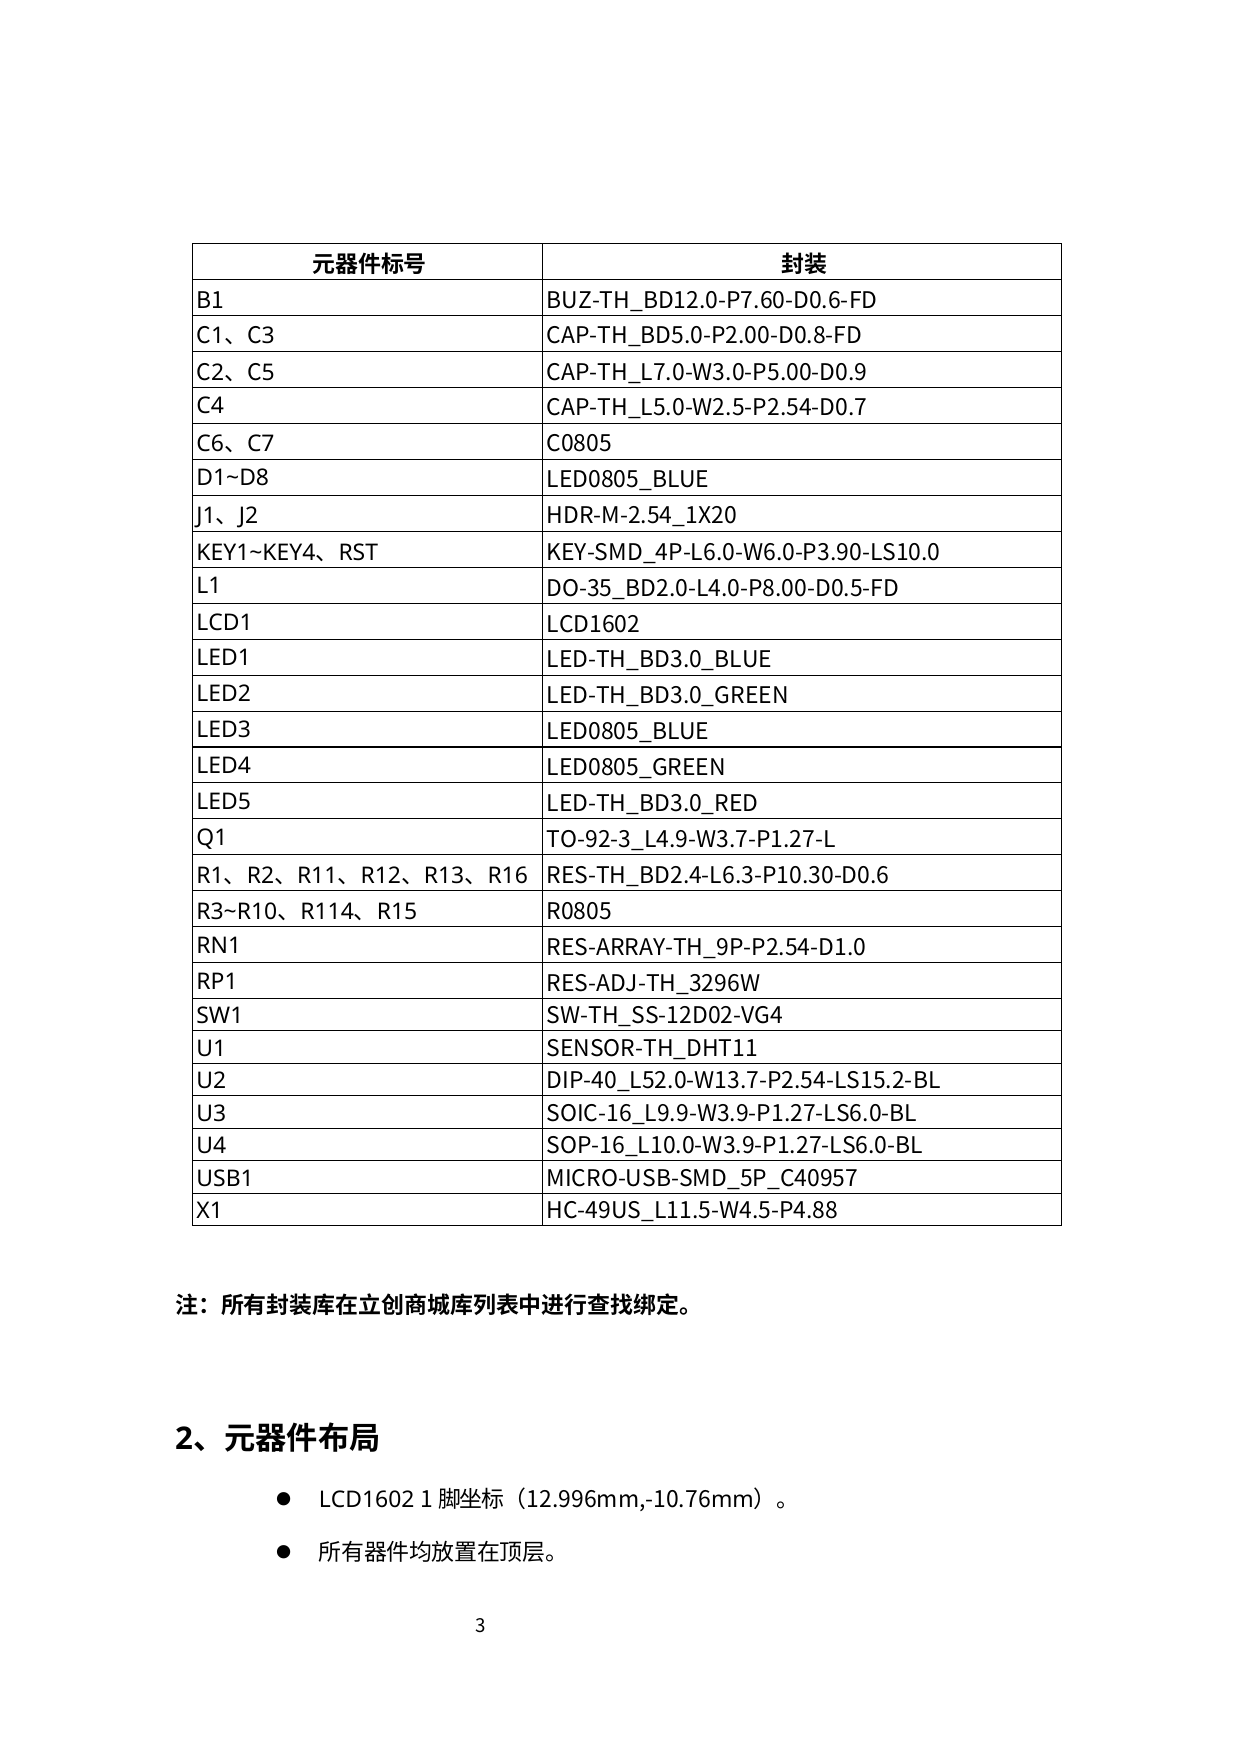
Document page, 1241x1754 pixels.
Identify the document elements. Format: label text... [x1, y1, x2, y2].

table_cell SW1 [193, 999, 542, 1030]
table_cell LED-TH_BD3.0_RED [543, 783, 1061, 818]
table_cell LED1 [193, 640, 542, 674]
table_cell RES-TH_BD2.4-L6.3-P10.30-D0.6 [543, 855, 1061, 890]
text 注：所有封装库在立创商城库列表中进行查找绑定。 [175, 1287, 825, 1321]
table_cell CAP-TH_L7.0-W3.0-P5.00-D0.9 [543, 352, 1061, 387]
table_cell U3 [193, 1096, 542, 1128]
table_cell LED0805_GREEN [543, 748, 1061, 782]
table_cell SOP-16_L10.0-W3.9-P1.27-LS6.0-BL [543, 1129, 1061, 1160]
table_cell LED-TH_BD3.0_GREEN [543, 676, 1061, 711]
table_cell LED0805_BLUE [543, 460, 1061, 494]
table_cell RP1 [193, 963, 542, 998]
table_cell RN1 [193, 927, 542, 962]
table_cell RES-ADJ-TH_3296W [543, 963, 1061, 998]
table_cell TO-92-3_L4.9-W3.7-P1.27-L [543, 819, 1061, 854]
table_cell U4 [193, 1129, 542, 1160]
table_cell LCD1 [193, 604, 542, 639]
table_cell LED-TH_BD3.0_BLUE [543, 640, 1061, 674]
subtitle 2、元器件布局 [175, 1413, 1076, 1458]
table_cell SW-TH_SS-12D02-VG4 [543, 999, 1061, 1030]
table_cell U1 [193, 1031, 542, 1063]
table_cell LED5 [193, 783, 542, 818]
table_cell C2、C5 [193, 352, 542, 387]
table_cell HC-49US_L11.5-W4.5-P4.88 [543, 1194, 1061, 1225]
table_cell J1、J2 [193, 496, 542, 531]
list 所有器件均放置在顶层。 [275, 1534, 1076, 1567]
table_cell R0805 [543, 891, 1061, 926]
table_cell DO-35_BD2.0-L4.0-P8.00-D0.5-FD [543, 568, 1061, 603]
table_cell B1 [193, 280, 542, 315]
table_cell LCD1602 [543, 604, 1061, 639]
table_cell CAP-TH_BD5.0-P2.00-D0.8-FD [543, 316, 1061, 351]
list LCD1602 1 脚坐标（12.996mm,-10.76mm）。 [275, 1481, 1076, 1514]
table_header 元器件标号 [193, 244, 542, 279]
table_cell R1、R2、R11、R12、R13、R16 [193, 855, 542, 890]
table_cell USB1 [193, 1161, 542, 1193]
table_cell KEY1~KEY4、RST [193, 532, 542, 567]
table_cell C1、C3 [193, 316, 542, 351]
table_cell LED0805_BLUE [543, 712, 1061, 746]
table_cell C6、C7 [193, 424, 542, 458]
table_cell C4 [193, 388, 542, 422]
table_cell Q1 [193, 819, 542, 854]
table_cell U2 [193, 1064, 542, 1095]
table_cell RES-ARRAY-TH_9P-P2.54-D1.0 [543, 927, 1061, 962]
table_cell D1~D8 [193, 460, 542, 494]
table_cell BUZ-TH_BD12.0-P7.60-D0.6-FD [543, 280, 1061, 315]
table_cell SENSOR-TH_DHT11 [543, 1031, 1061, 1063]
table_cell C0805 [543, 424, 1061, 458]
table_cell LED3 [193, 712, 542, 746]
table_cell X1 [193, 1194, 542, 1225]
table_cell R3~R10、R114、R15 [193, 891, 542, 926]
table_cell MICRO-USB-SMD_5P_C40957 [543, 1161, 1061, 1193]
table_header 封装 [543, 244, 1061, 279]
table_cell L1 [193, 568, 542, 603]
table_cell DIP-40_L52.0-W13.7-P2.54-LS15.2-BL [543, 1064, 1061, 1095]
table_cell CAP-TH_L5.0-W2.5-P2.54-D0.7 [543, 388, 1061, 422]
table_cell LED4 [193, 748, 542, 782]
table_cell HDR-M-2.54_1X20 [543, 496, 1061, 531]
table_cell KEY-SMD_4P-L6.0-W6.0-P3.90-LS10.0 [543, 532, 1061, 567]
table_cell LED2 [193, 676, 542, 711]
table_cell SOIC-16_L9.9-W3.9-P1.27-LS6.0-BL [543, 1096, 1061, 1128]
